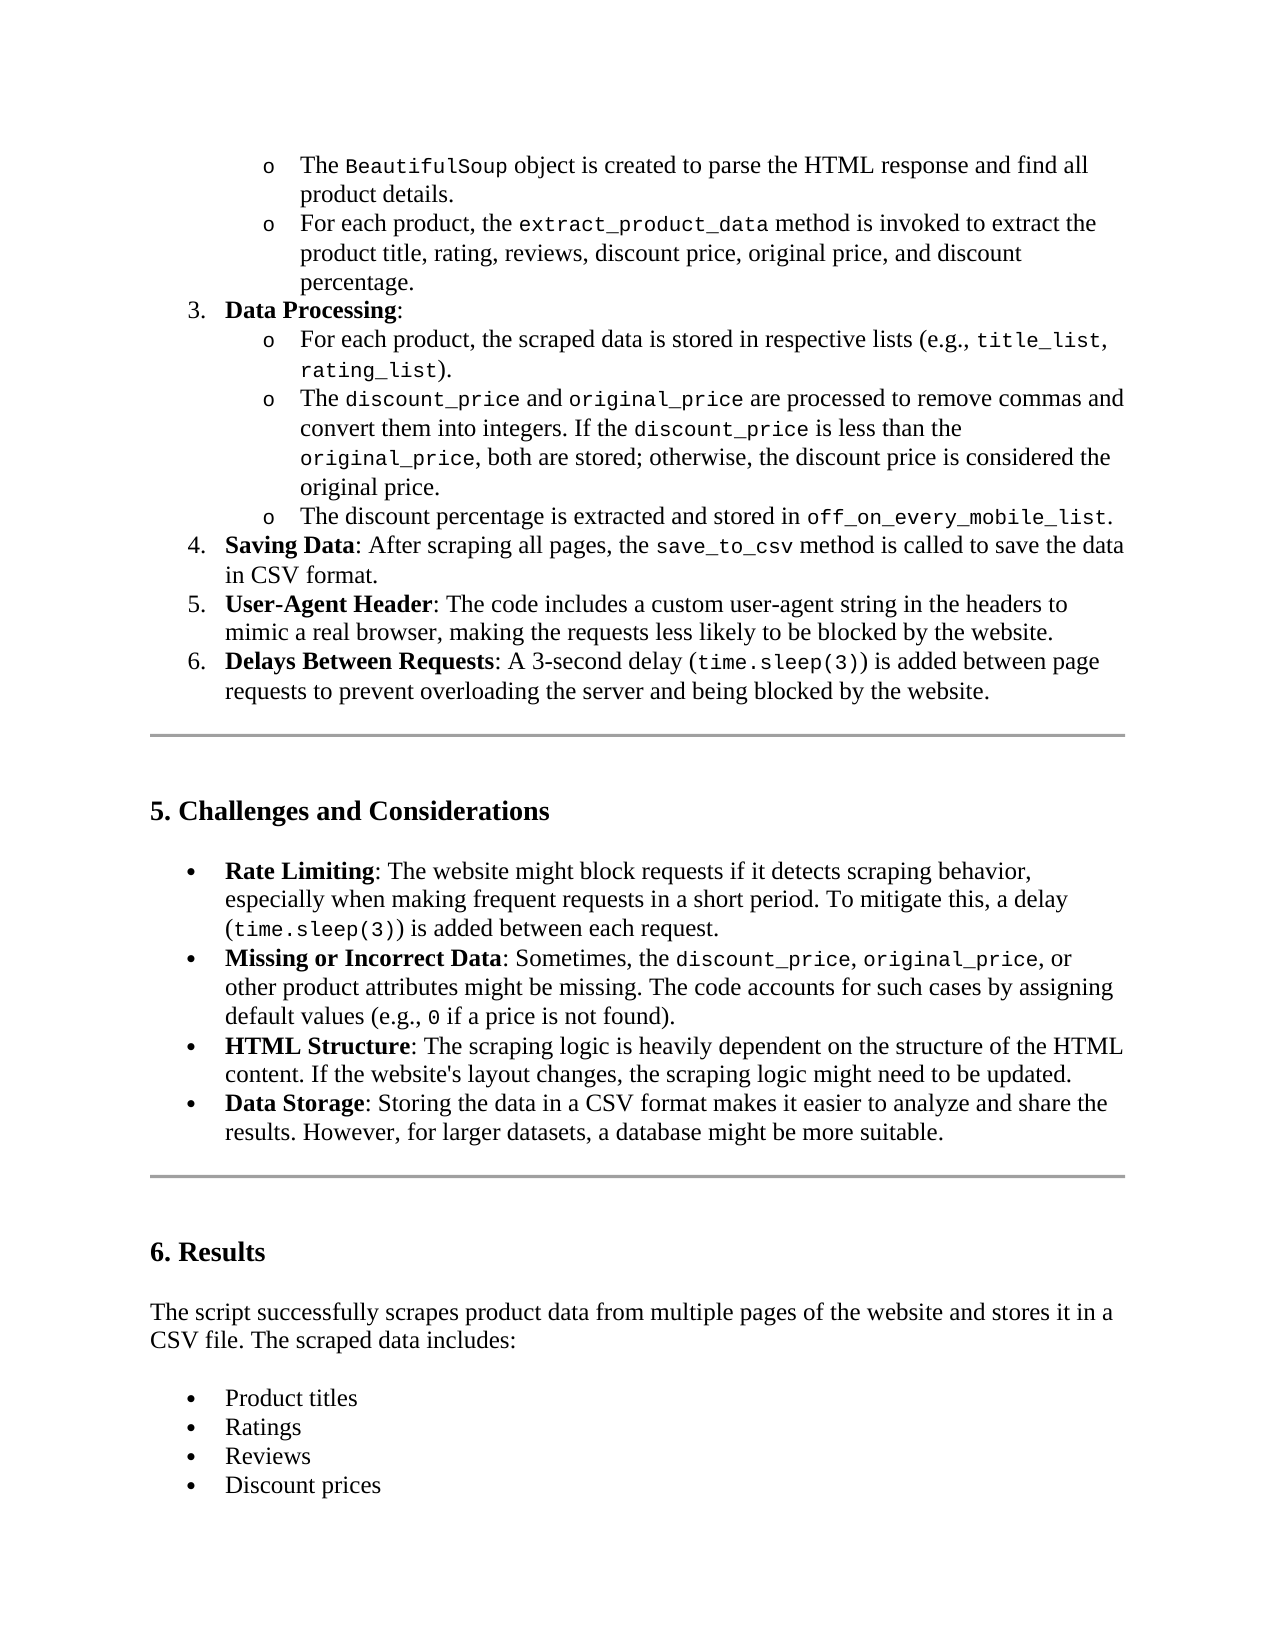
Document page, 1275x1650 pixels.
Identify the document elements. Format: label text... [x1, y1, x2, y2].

list Saving Data: After scraping all pages, the save_to_csv method is called to save the data in CSV format. [187, 530, 1125, 589]
list Product titles [187, 1383, 1125, 1412]
text 6. Results [150, 1235, 1125, 1268]
list For each product, the scraped data is stored in respective lists (e.g., title_list, rating_list). [262, 324, 1125, 383]
list Discount prices [187, 1470, 1125, 1498]
list User-Agent Header: The code includes a custom user-agent string in the headers to mimic a real browser, making the requests less likely to be blocked by the website. [187, 589, 1125, 646]
text The script successfully scrapes product data from multiple pages of the website and stores it in a CSV file. The scraped data includes: [150, 1297, 1125, 1354]
list Data Storage: Storing the data in a CSV format makes it easier to analyze and share the results. However, for larger datasets, a database might be more suitable. [187, 1088, 1125, 1146]
list HTML Structure: The scraping logic is heavily dependent on the structure of the HTML content. If the website's layout changes, the scraping logic might need to be updated. [187, 1031, 1125, 1088]
list Reviews [187, 1441, 1125, 1470]
list Rate Limiting: The website might block requests if it detects scraping behavior, especially when making frequent requests in a short period. To mitigate this, a delay (time.sleep(3)) is added between each request. [187, 856, 1125, 943]
list Missing or Incorrect Data: Sometimes, the discount_price, original_price, or other product attributes might be missing. The code accounts for such cases by assigning default values (e.g., 0 if a price is not found). [187, 943, 1125, 1031]
list The discount percentage is extracted and stored in off_on_every_mobile_list. [262, 501, 1125, 530]
list The discount_price and original_price are processed to remove commas and convert them into integers. If the discount_price is less than the original_price, both are stored; otherwise, the discount price is considered the original price. [262, 383, 1125, 501]
text 5. Challenges and Considerations [150, 794, 1125, 827]
list Delays Between Requests: A 3-second delay (time.sleep(3)) is added between page requests to prevent overloading the server and being blocked by the website. [187, 646, 1125, 704]
list Data Processing: [187, 295, 1125, 324]
list Ratings [187, 1412, 1125, 1441]
list For each product, the extract_product_data method is invoked to extract the product title, rating, reviews, discount price, original price, and discount percentage. [262, 208, 1125, 295]
list The BeautifulSoup object is created to parse the HTML response and find all product details. [262, 150, 1125, 208]
